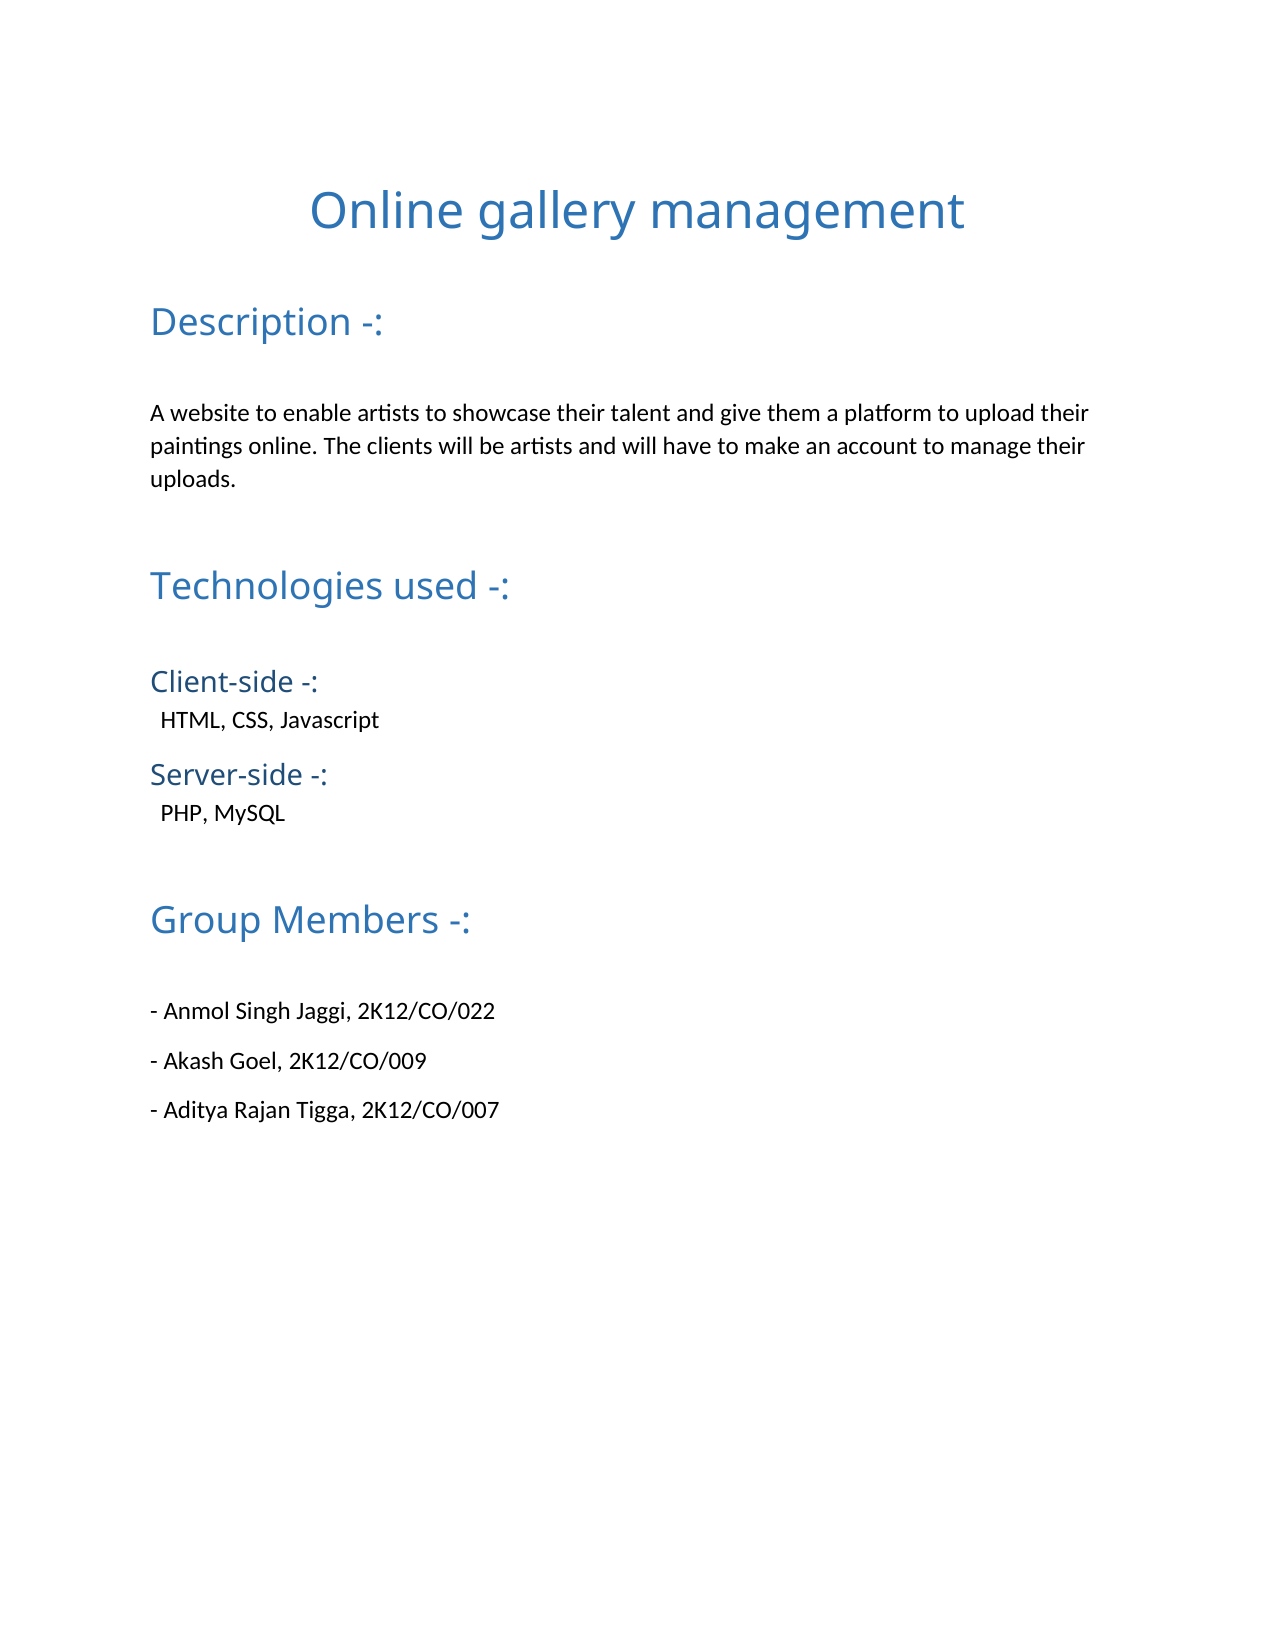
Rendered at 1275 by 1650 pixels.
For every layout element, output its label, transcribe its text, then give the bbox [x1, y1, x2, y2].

text A website to enable artists to showcase their talent and give them a platform to upload their paintings online. The clients will be artists and will have to make an account to manage their uploads. [150, 397, 1125, 494]
text - Akash Goel, 2K12/CO/009 [150, 1045, 1125, 1075]
subtitle Server-side -: [150, 754, 1125, 794]
subtitle Technologies used -: [150, 560, 1125, 611]
subtitle Group Members -: [150, 893, 1125, 944]
text HTML, CSS, Javascript [150, 704, 1125, 735]
subtitle Description -: [150, 295, 1125, 346]
subtitle Client-side -: [150, 662, 1125, 701]
subtitle Online gallery management [150, 175, 1125, 243]
text PHP, MySQL [150, 797, 1125, 827]
text - Anmol Singh Jaggi, 2K12/CO/022 [150, 995, 1125, 1026]
text - Aditya Rajan Tigga, 2K12/CO/007 [150, 1094, 1125, 1125]
